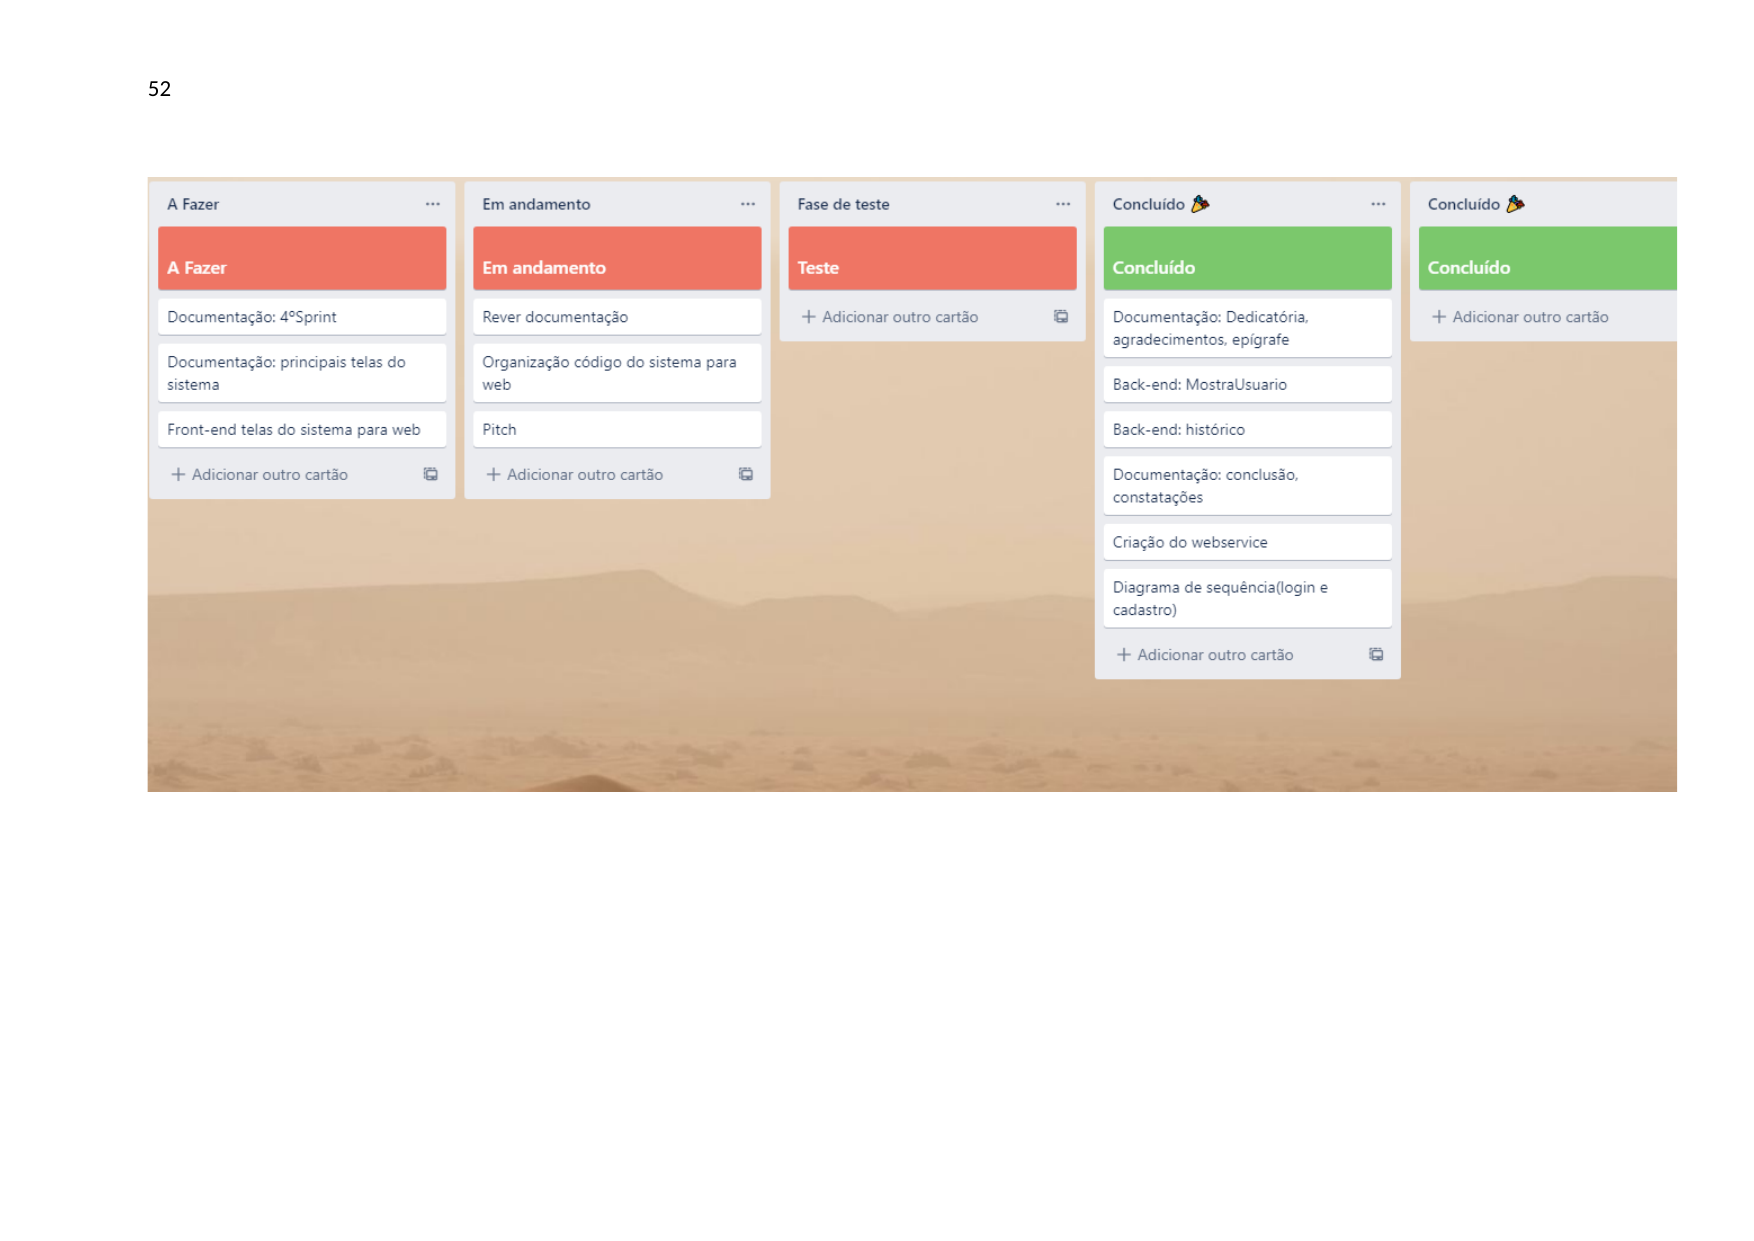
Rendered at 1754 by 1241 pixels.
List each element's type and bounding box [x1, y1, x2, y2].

picture [147, 177, 1678, 792]
